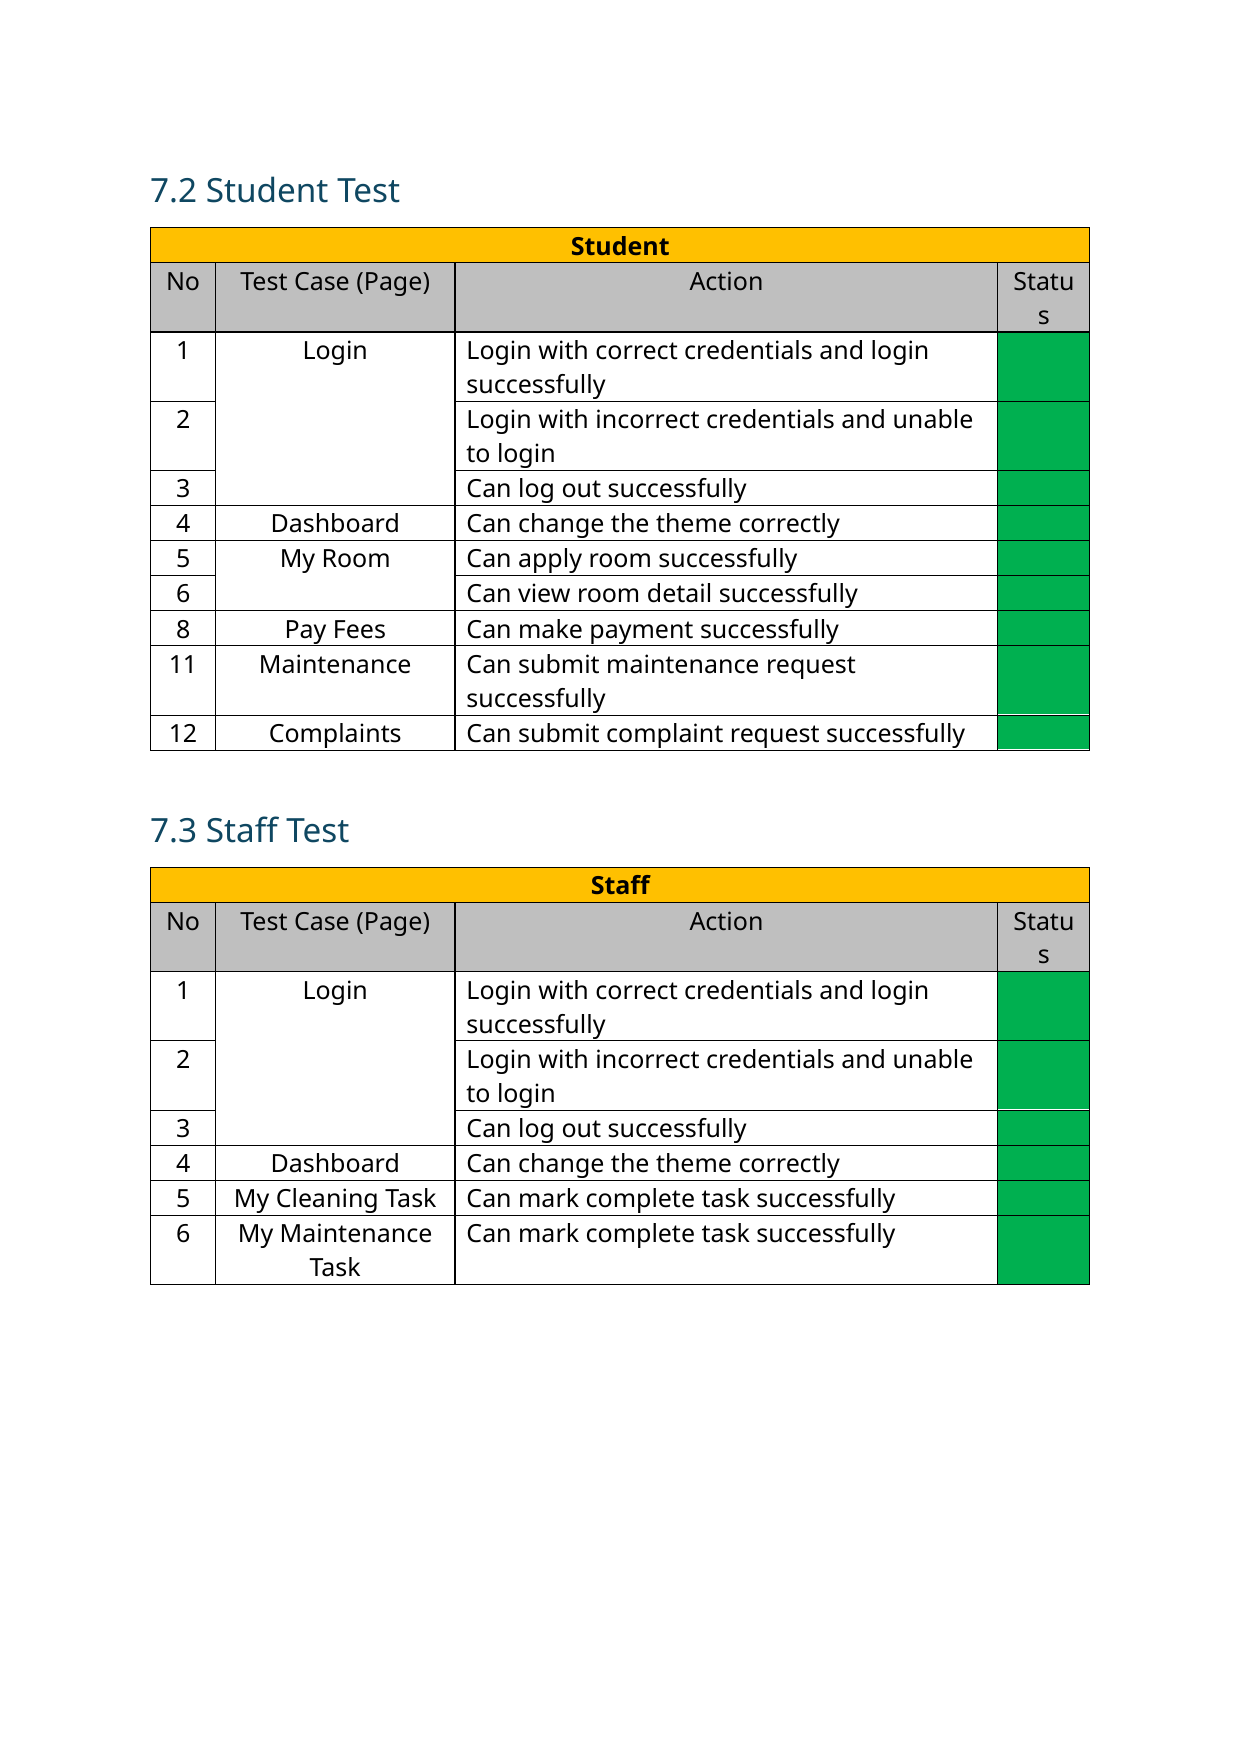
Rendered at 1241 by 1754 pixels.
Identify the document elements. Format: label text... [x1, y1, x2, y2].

table_cell Can mark complete task successfully [456, 1216, 997, 1284]
table_cell [998, 611, 1089, 645]
table_cell [998, 541, 1089, 575]
table_cell [998, 1146, 1089, 1180]
table_cell Test Case (Page) [216, 903, 454, 971]
table_cell 11 [151, 646, 215, 714]
table_cell 2 [151, 402, 215, 470]
subtitle 7.3 Staff Test [150, 806, 1090, 852]
table_cell 4 [151, 1146, 215, 1180]
table_cell [998, 471, 1089, 505]
table_header Staff [151, 868, 1089, 902]
table_cell Maintenance [216, 646, 454, 714]
table_cell Login [216, 972, 454, 1145]
table_cell Login with incorrect credentials and unable to login [456, 402, 997, 470]
table_cell Can make payment successfully [456, 611, 997, 645]
table_cell Can log out successfully [456, 1111, 997, 1145]
table_cell Status [998, 263, 1089, 331]
table_cell Can submit maintenance request successfully [456, 646, 997, 714]
table_cell Can view room detail successfully [456, 576, 997, 610]
table_cell Dashboard [216, 1146, 454, 1180]
table_cell [998, 1041, 1089, 1109]
table_cell My Cleaning Task [216, 1181, 454, 1215]
table_cell 5 [151, 541, 215, 575]
table_cell Dashboard [216, 506, 454, 540]
table_cell [998, 972, 1089, 1040]
table_cell No [151, 903, 215, 971]
table_cell Can change the theme correctly [456, 1146, 997, 1180]
table_cell Login with incorrect credentials and unable to login [456, 1041, 997, 1109]
table_cell Can log out successfully [456, 471, 997, 505]
table_cell My Maintenance Task [216, 1216, 454, 1284]
table_cell Action [456, 263, 997, 331]
table_cell Test Case (Page) [216, 263, 454, 331]
table_cell [998, 402, 1089, 470]
table_cell Login with correct credentials and login successfully [456, 972, 997, 1040]
table_cell 3 [151, 1111, 215, 1145]
table_cell [998, 576, 1089, 610]
table_cell [998, 646, 1089, 714]
table_cell Complaints [216, 716, 454, 749]
table_cell [998, 716, 1089, 749]
table_cell 8 [151, 611, 215, 645]
table_cell Login with correct credentials and login successfully [456, 333, 997, 401]
table_cell 5 [151, 1181, 215, 1215]
table_cell 12 [151, 716, 215, 749]
table_cell [998, 333, 1089, 401]
subtitle 7.2 Student Test [150, 167, 1090, 212]
table_cell No [151, 263, 215, 331]
table_cell 3 [151, 471, 215, 505]
table_cell 1 [151, 972, 215, 1040]
table_cell 6 [151, 1216, 215, 1284]
table_cell [998, 1181, 1089, 1215]
table_cell 4 [151, 506, 215, 540]
table_cell Can change the theme correctly [456, 506, 997, 540]
table_cell Pay Fees [216, 611, 454, 645]
table_header Student [151, 228, 1089, 262]
table_cell [998, 506, 1089, 540]
table_cell [998, 1216, 1089, 1284]
table_cell 2 [151, 1041, 215, 1109]
table_cell Status [998, 903, 1089, 971]
table_cell 1 [151, 333, 215, 401]
table_cell Action [456, 903, 997, 971]
table_cell Can submit complaint request successfully [456, 716, 997, 749]
table_cell 6 [151, 576, 215, 610]
table_cell Login [216, 333, 454, 505]
table_cell Can apply room successfully [456, 541, 997, 575]
table_cell Can mark complete task successfully [456, 1181, 997, 1215]
table_cell My Room [216, 541, 454, 610]
table_cell [998, 1111, 1089, 1145]
